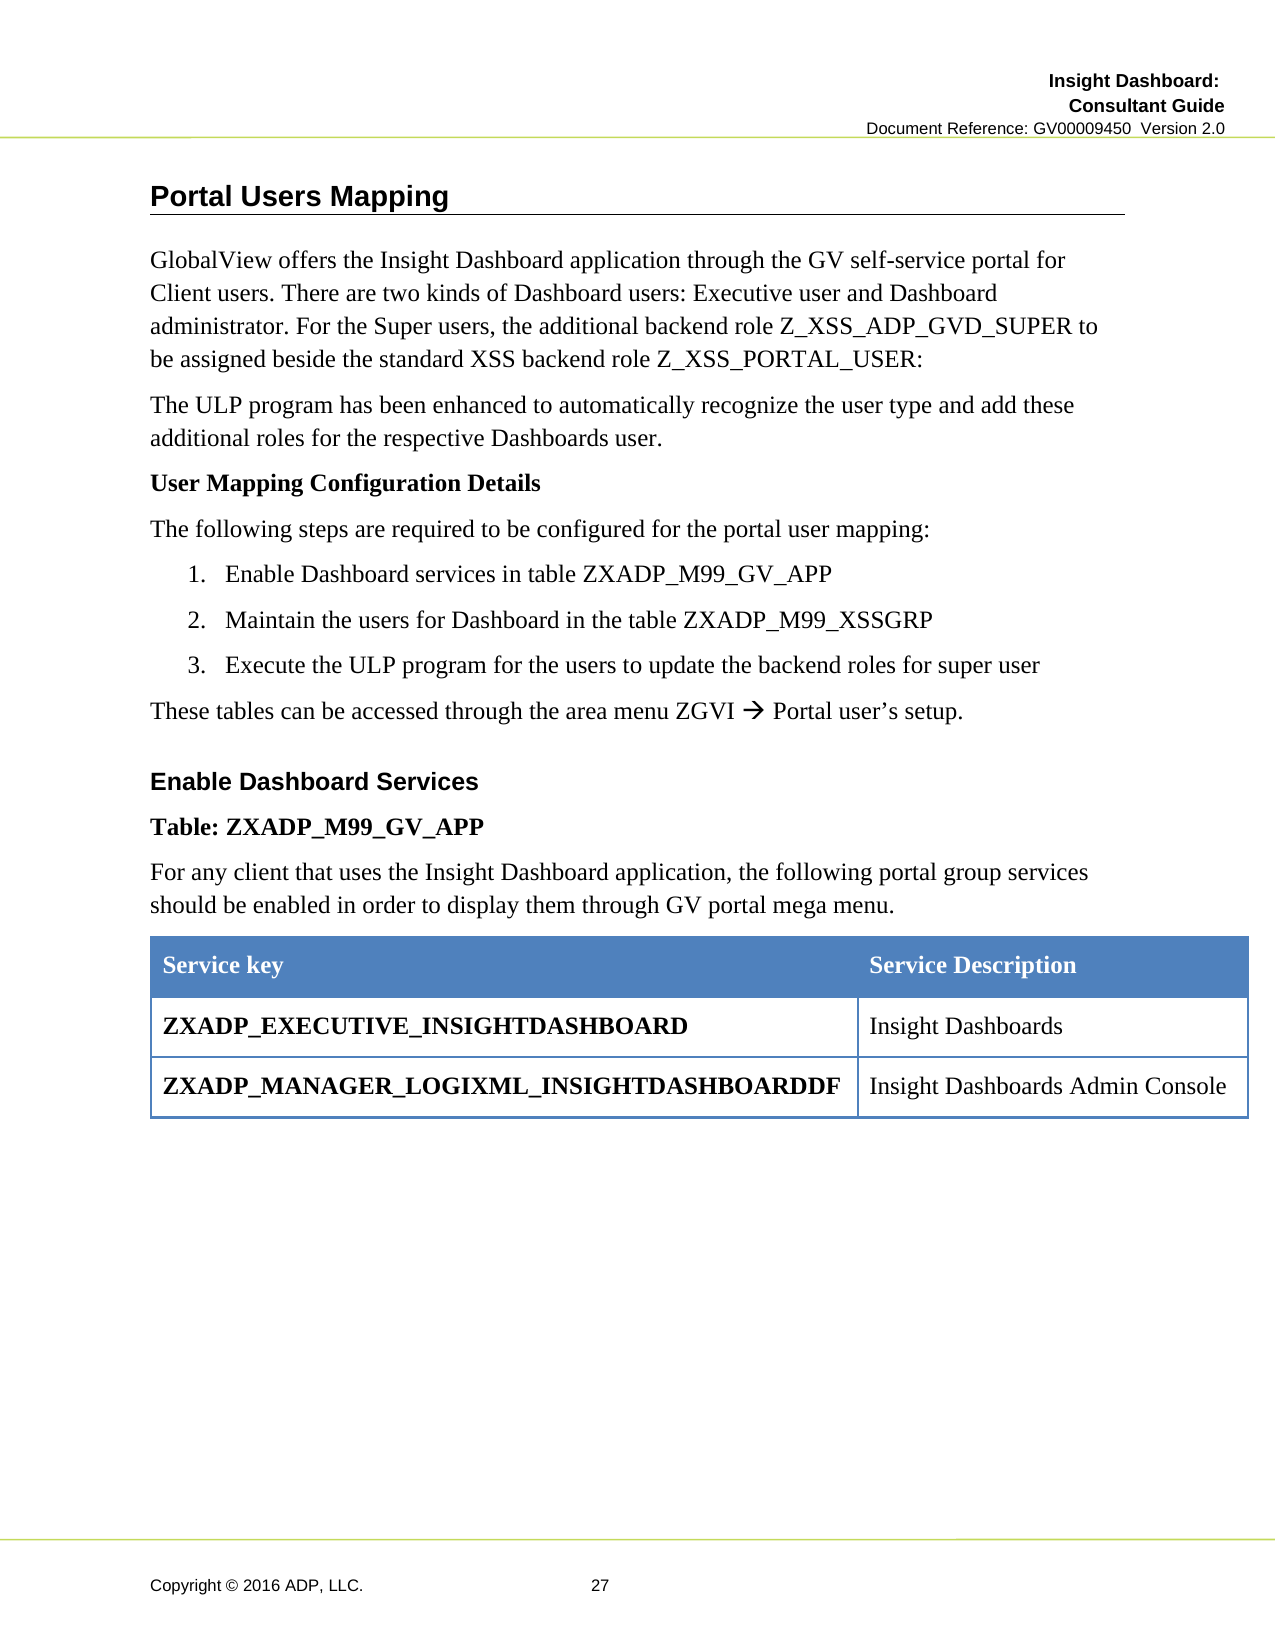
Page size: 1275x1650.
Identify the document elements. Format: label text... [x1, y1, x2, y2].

list Execute the ULP program for the users to update the backend roles for super user [187, 650, 1125, 679]
list Maintain the users for Dashboard in the table ZXADP_M99_XSSGRP [187, 605, 1125, 634]
table_header Service key [152, 938, 857, 996]
text GlobalView offers the Insight Dashboard application through the GV self-service portal for Client users. There are two kinds of Dashboard users: Executive user and Dashboard administrator. For the Super users, the additional backend role Z_XSS_ADP_GVD_SUPER to be assigned beside the standard XSS backend role Z_XSS_PORTAL_USER: [150, 245, 1125, 373]
subtitle Enable Dashboard Services [150, 766, 1125, 795]
table_cell ZXADP_EXECUTIVE_INSIGHTDASHBOARD [152, 998, 857, 1056]
list Enable Dashboard services in table ZXADP_M99_GV_APP [187, 559, 1125, 588]
table_cell ZXADP_MANAGER_LOGIXML_INSIGHTDASHBOARDDF [152, 1058, 857, 1116]
table_header Service Description [859, 938, 1247, 996]
table_cell Insight Dashboards [859, 998, 1247, 1056]
text User Mapping Configuration Details [150, 468, 1125, 497]
text Table: ZXADP_M99_GV_APP [150, 812, 1125, 841]
text These tables can be accessed through the area menu ZGVI Portal user’s setup. [150, 696, 1125, 725]
table_cell Insight Dashboards Admin Console [859, 1058, 1247, 1116]
subtitle Portal Users Mapping [150, 178, 1125, 214]
text The following steps are required to be configured for the portal user mapping: [150, 514, 1125, 543]
text The ULP program has been enhanced to automatically recognize the user type and add these additional roles for the respective Dashboards user. [150, 390, 1125, 452]
text For any client that uses the Insight Dashboard application, the following portal group services should be enabled in order to display them through GV portal mega menu. [150, 857, 1125, 919]
